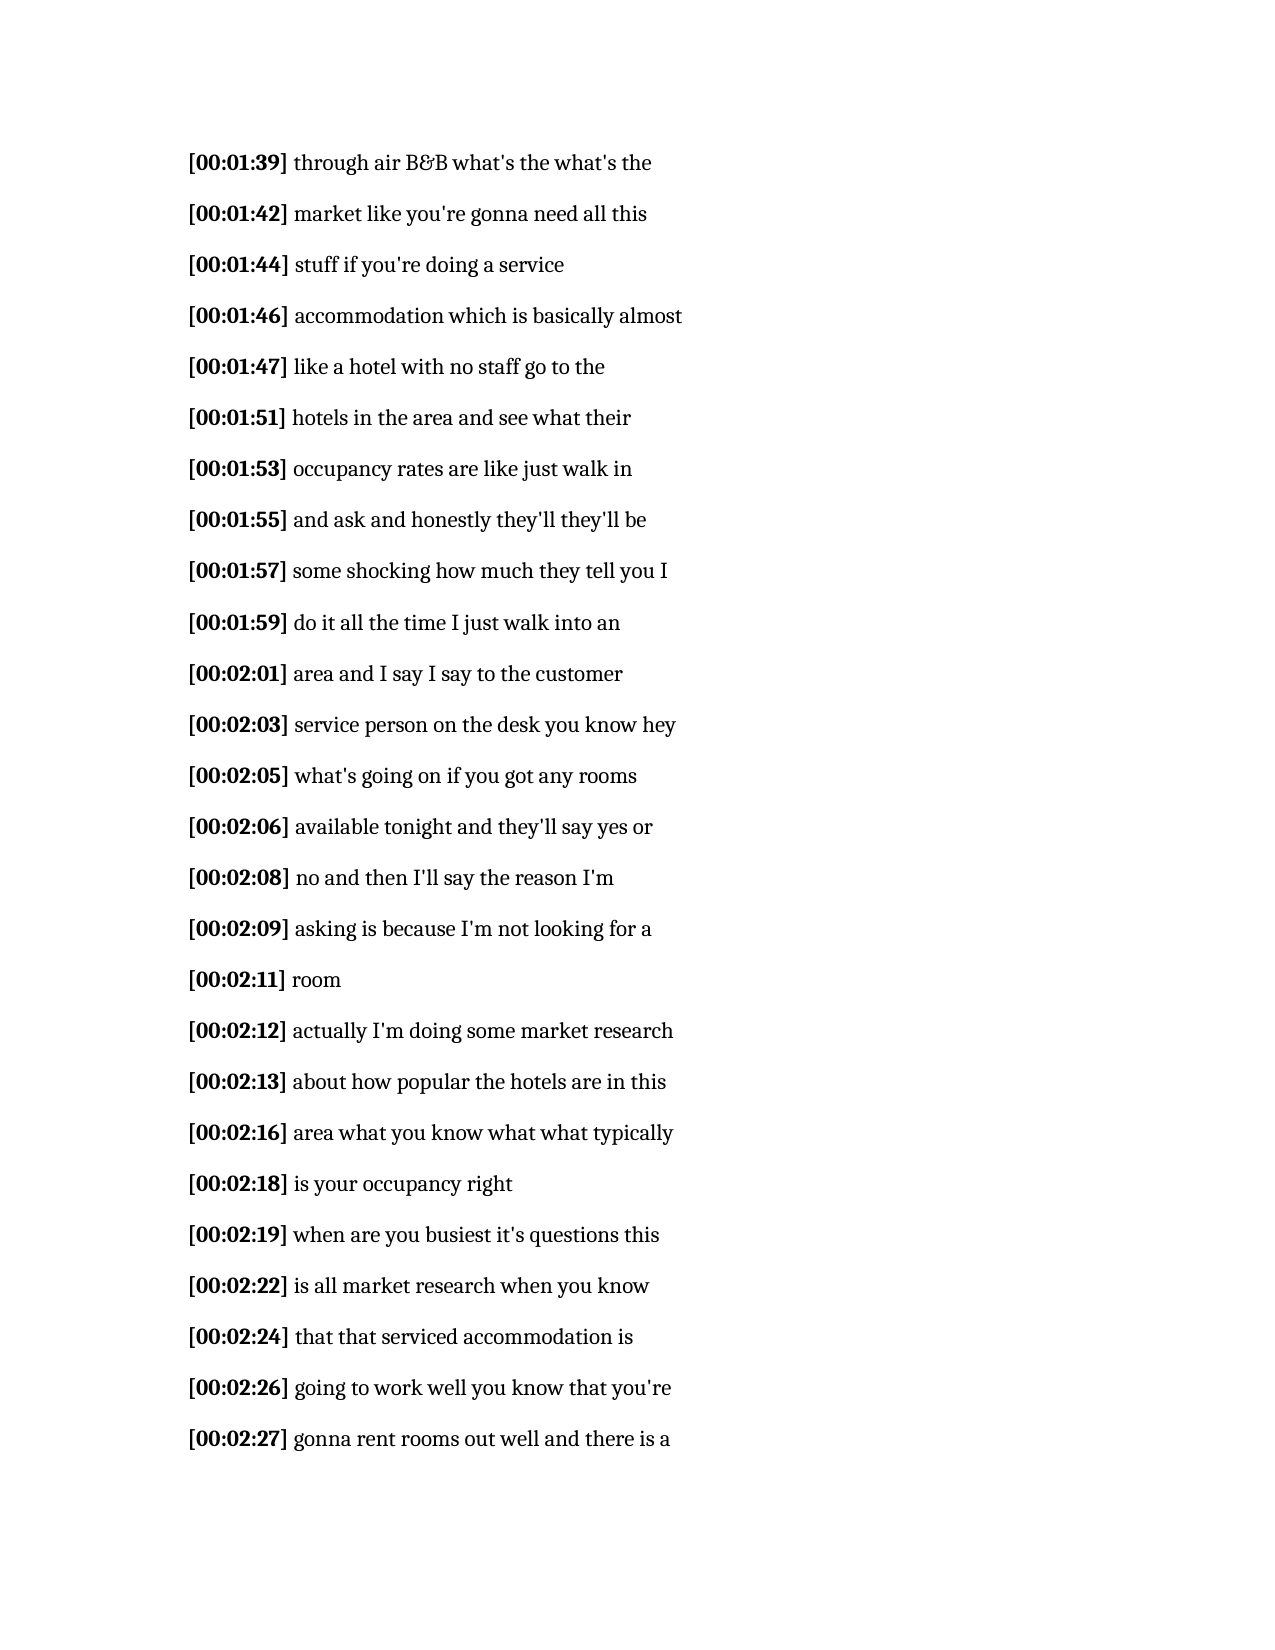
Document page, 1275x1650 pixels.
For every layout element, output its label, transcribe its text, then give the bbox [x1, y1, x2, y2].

text [00:02:12] actually I'm doing some market research [187, 1018, 1087, 1044]
text [00:01:47] like a hotel with no staff go to the [187, 354, 1087, 381]
text [00:01:53] occupancy rates are like just walk in [187, 456, 1087, 483]
text [00:02:05] what's going on if you got any rooms [187, 762, 1087, 789]
text [00:02:22] is all market research when you know [187, 1273, 1087, 1299]
text [00:02:16] area what you know what what typically [187, 1120, 1087, 1146]
text [00:02:13] about how popular the hotels are in this [187, 1069, 1087, 1095]
text [00:01:39] through air B&B what's the what's the [187, 150, 1087, 176]
text [00:02:19] when are you busiest it's questions this [187, 1222, 1087, 1248]
text [00:01:59] do it all the time I just walk into an [187, 609, 1087, 636]
text [00:01:57] some shocking how much they tell you I [187, 558, 1087, 585]
text [00:02:01] area and I say I say to the customer [187, 660, 1087, 687]
text [00:01:44] stuff if you're doing a service [187, 252, 1087, 278]
text [00:01:46] accommodation which is basically almost [187, 303, 1087, 329]
text [00:02:27] gonna rent rooms out well and there is a [187, 1426, 1087, 1452]
text [00:02:24] that that serviced accommodation is [187, 1324, 1087, 1350]
text [00:02:18] is your occupancy right [187, 1171, 1087, 1197]
text [00:02:11] room [187, 967, 1087, 993]
text [00:01:55] and ask and honestly they'll they'll be [187, 507, 1087, 534]
text [00:02:06] available tonight and they'll say yes or [187, 813, 1087, 840]
text [00:01:42] market like you're gonna need all this [187, 201, 1087, 227]
text [00:02:08] no and then I'll say the reason I'm [187, 864, 1087, 891]
text [00:02:09] asking is because I'm not looking for a [187, 916, 1087, 942]
text [00:01:51] hotels in the area and see what their [187, 405, 1087, 432]
text [00:02:26] going to work well you know that you're [187, 1375, 1087, 1401]
text [00:02:03] service person on the desk you know hey [187, 711, 1087, 738]
